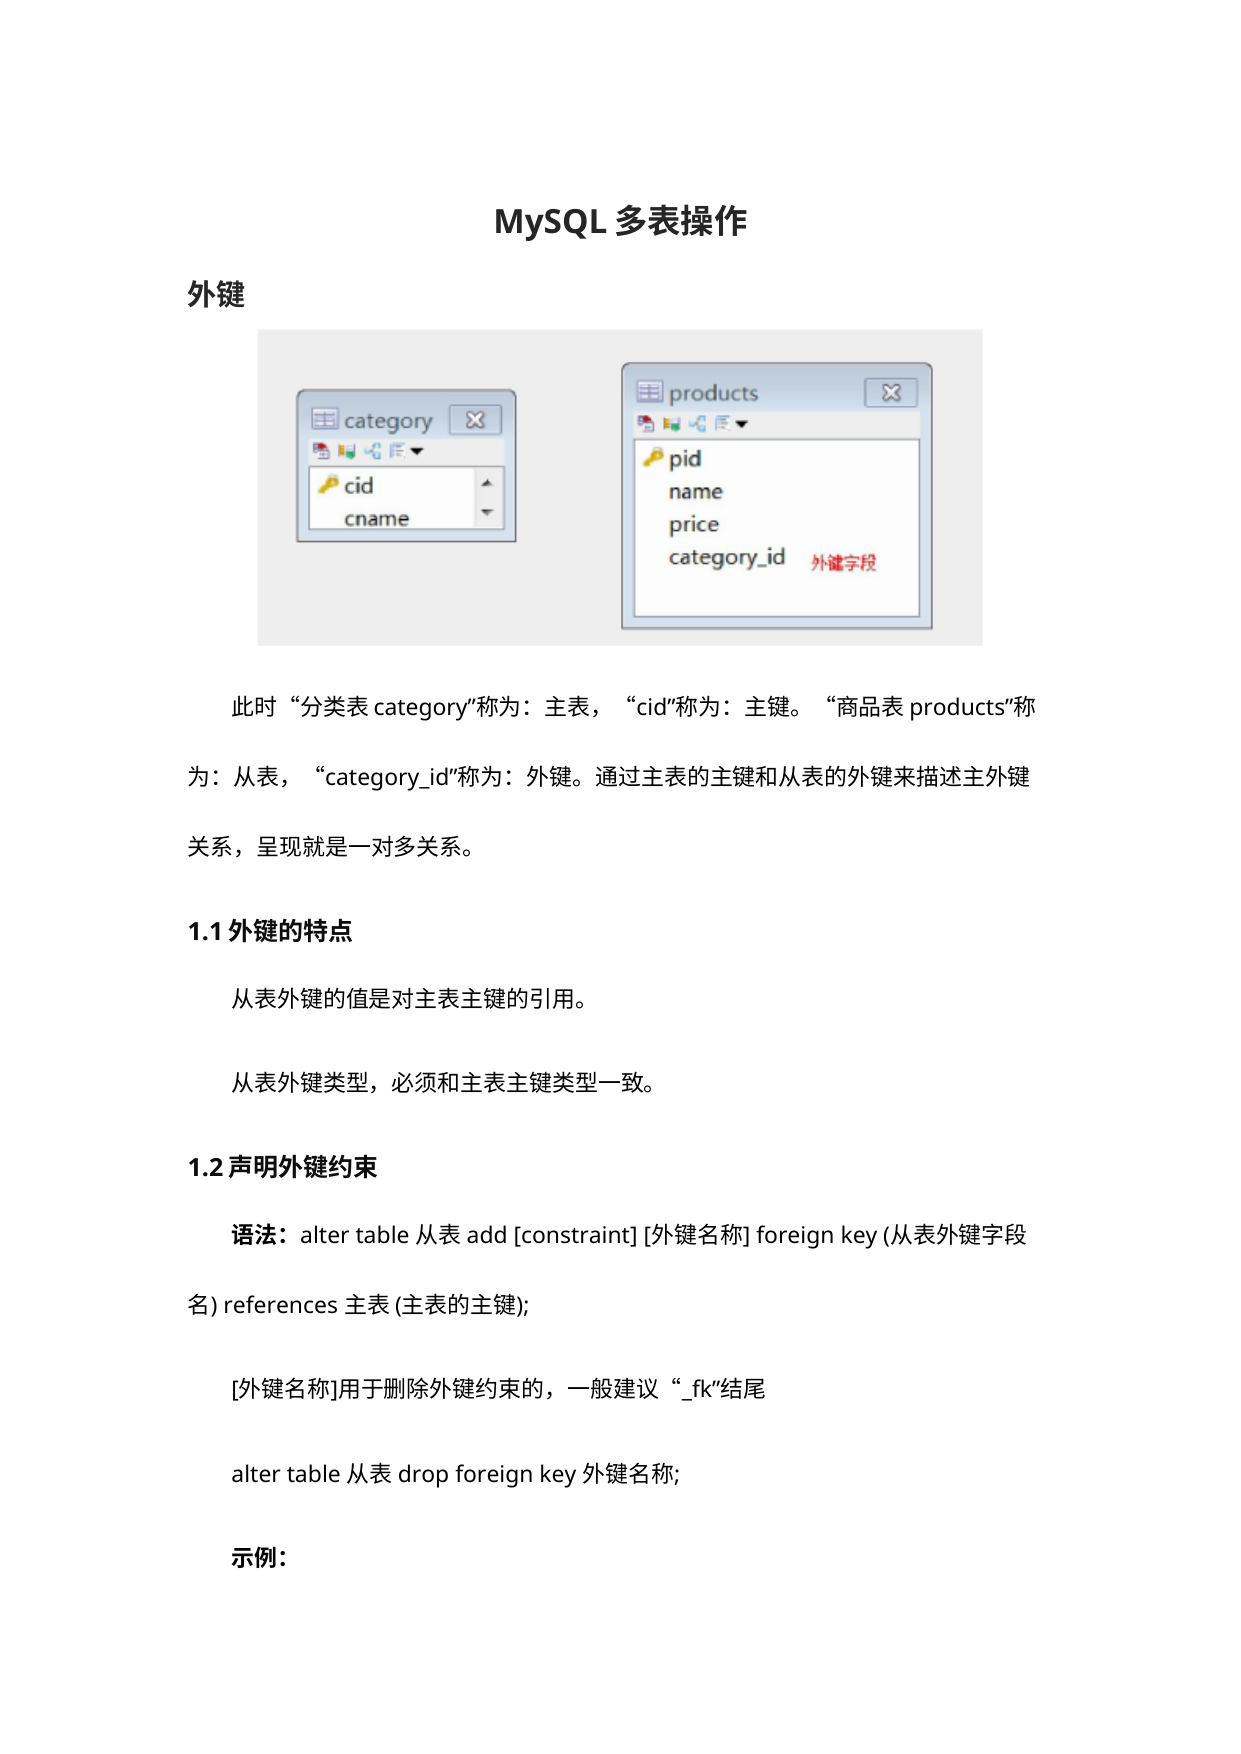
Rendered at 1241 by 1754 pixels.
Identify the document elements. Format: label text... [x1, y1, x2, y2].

text 此时“分类表category”称为：主表，“cid”称为：主键。“商品表products”称为：从表，“category_id”称为：外键。通过主表的主键和从表的外键来描述主外键关系，呈现就是一对多关系。 [187, 672, 1053, 878]
subtitle MySQL多表操作 [187, 187, 1053, 252]
text alter table 从表 drop foreign key 外键名称; [231, 1440, 1053, 1505]
text 从表外键类型，必须和主表主键类型一致。 [231, 1049, 1053, 1114]
subtitle 1.2声明外键约束 [187, 1133, 1053, 1198]
picture [257, 328, 983, 646]
text 从表外键的值是对主表主键的引用。 [231, 965, 1053, 1030]
subtitle 外键 [187, 260, 1053, 325]
text 语法：alter table 从表 add [constraint] [外键名称] foreign key (从表外键字段名) references 主表 (主表的主键); [187, 1201, 1053, 1336]
text [外键名称]用于删除外键约束的，一般建议“_fk”结尾 [187, 1356, 1053, 1421]
text 示例： [231, 1524, 1053, 1589]
subtitle 1.1外键的特点 [187, 897, 1053, 962]
